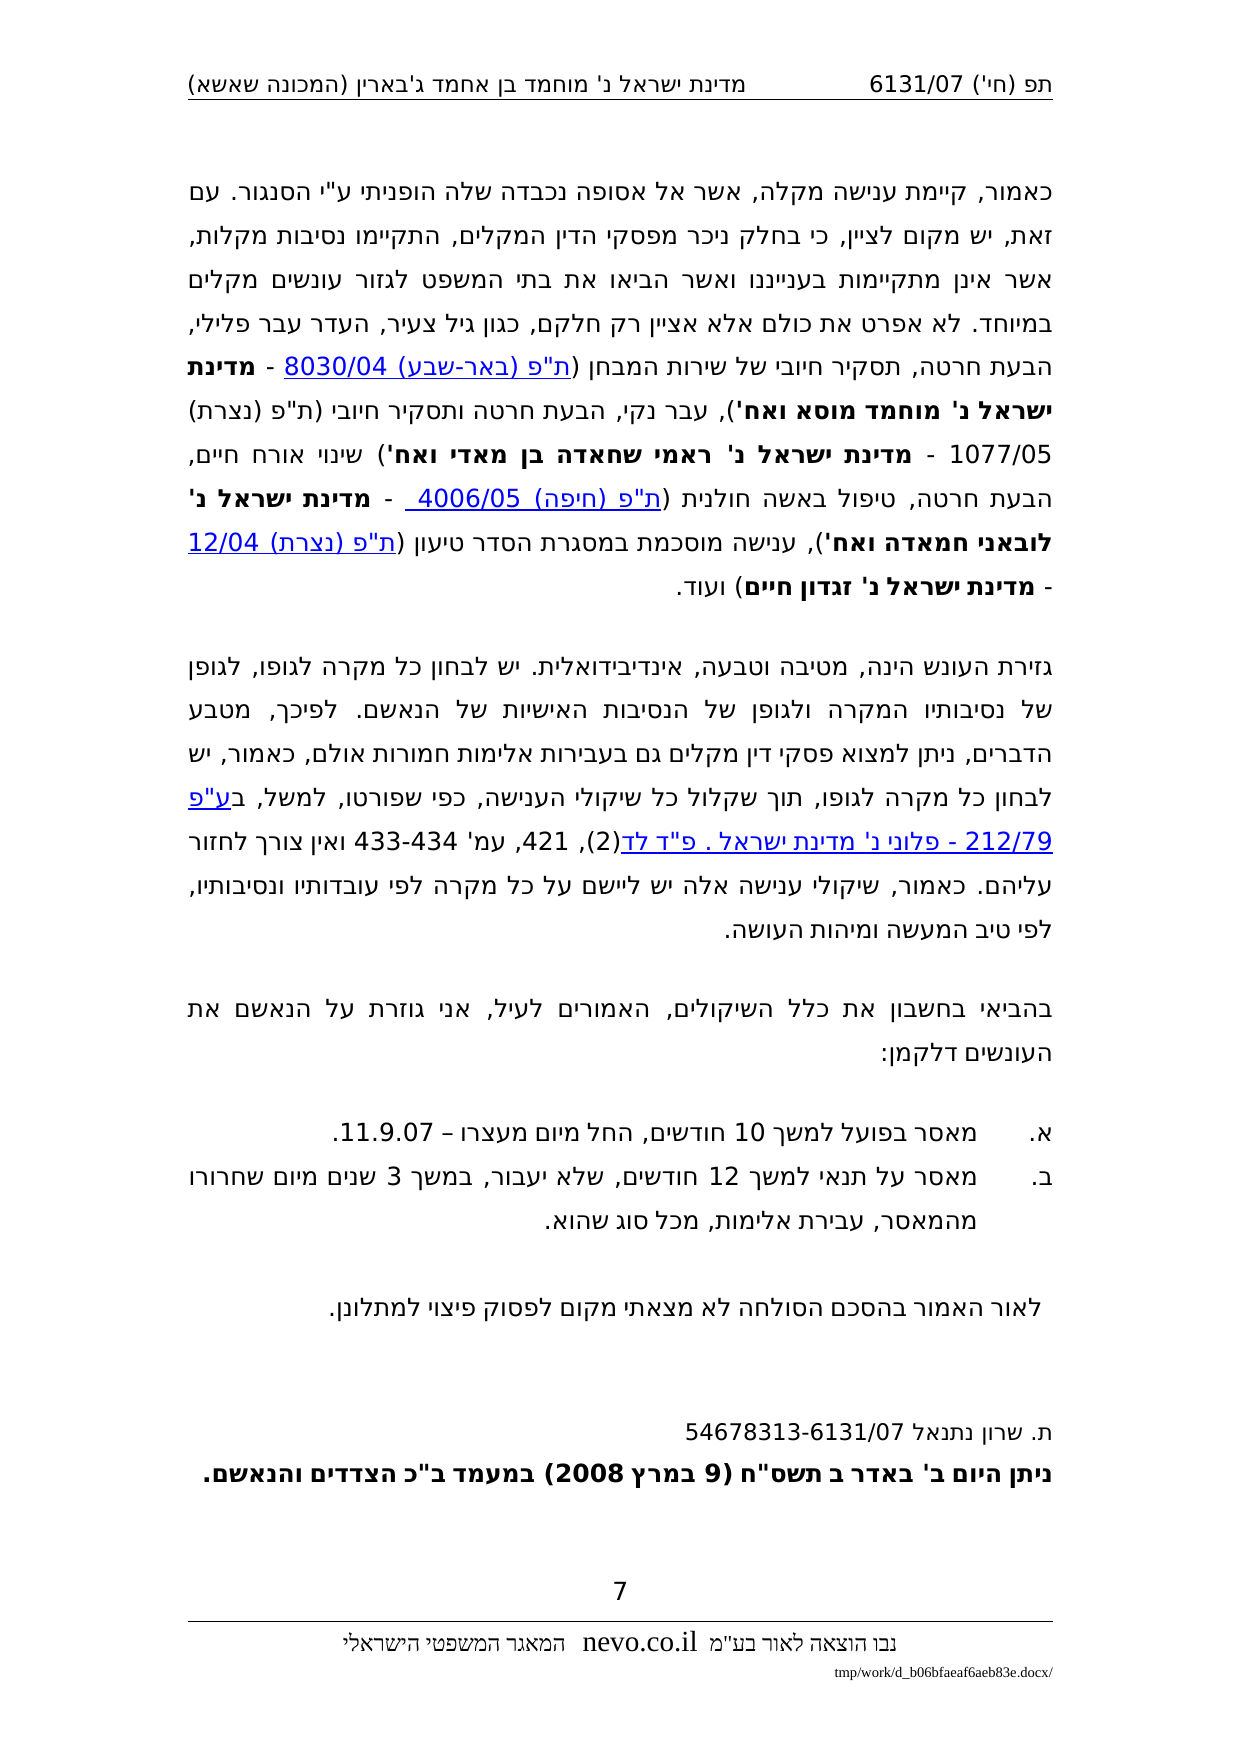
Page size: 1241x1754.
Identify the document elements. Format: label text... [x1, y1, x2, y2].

text כאמור, קיימת ענישה מקלה, אשר אל אסופה נכבדה שלה הופניתי ע"י הסנגור. עם זאת, יש מקום לציין, כי בחלק ניכר מפסקי הדין המקלים, התקיימו נסיבות מקלות, אשר אינן מתקיימות בענייננו ואשר הביאו את בתי המשפט לגזור עונשים מקלים במיוחד. לא אפרט את כולם אלא אציין רק חלקם, כגון גיל צעיר, העדר עבר פלילי, הבעת חרטה, תסקיר חיובי של שירות המבחן (ת"פ (באר-שבע) 8030/04 - מדינת ישראל נ' מוחמד מוסא ואח'), עבר נקי, הבעת חרטה ותסקיר חיובי (ת"פ (נצרת) 1077/05 - מדינת ישראל נ' ראמי שחאדה בן מאדי ואח') שינוי אורח חיים, הבעת חרטה, טיפול באשה חולנית (ת"פ (חיפה) 4006/05 - מדינת ישראל נ' לובאני חמאדה ואח'), ענישה מוסכמת במסגרת הסדר טיעון (ת"פ (נצרת) 12/04 - מדינת ישראל נ' זגדון חיים) ועוד. [187, 177, 1053, 601]
text גזירת העונש הינה, מטיבה וטבעה, אינדיבידואלית. יש לבחון כל מקרה לגופו, לגופן של נסיבותיו המקרה ולגופן של הנסיבות האישיות של הנאשם. לפיכך, מטבע הדברים, ניתן למצוא פסקי דין מקלים גם בעבירות אלימות חמורות אולם, כאמור, יש לבחון כל מקרה לגופו, תוך שקלול כל שיקולי הענישה, כפי שפורטו, למשל, בע"פ 212/79 - פלוני נ' מדינת ישראל . פ"ד לד(2), 421, עמ' 433-434 ואין צורך לחזור עליהם. כאמור, שיקולי ענישה אלה יש ליישם על כל מקרה לפי עובדותיו ונסיבותיו, לפי טיב המעשה ומיהות העושה. [187, 652, 1053, 944]
text 54678313לאור האמור בהסכם הסולחה לא מצאתי מקום לפסוק פיצוי למתלונן. [187, 1293, 1053, 1322]
text ב. מאסר על תנאי למשך 12 חודשים, שלא יעבור, במשך 3 שנים מיום שחרורו מהמאסר, עבירת אלימות, מכל סוג שהוא. [187, 1162, 1053, 1235]
text ניתן היום ב' באדר ב תשס"ח (9 במרץ 2008) במעמד ב"כ הצדדים והנאשם. [187, 1459, 1053, 1488]
text א. מאסר בפועל למשך 10 חודשים, החל מיום מעצרו – 11.9.07. [187, 1118, 1053, 1147]
text ת. שרון נתנאל 54678313-6131/07 [187, 1419, 1053, 1446]
text בהביאי בחשבון את כלל השיקולים, האמורים לעיל, אני גוזרת על הנאשם את העונשים דלקמן: [187, 994, 1053, 1068]
